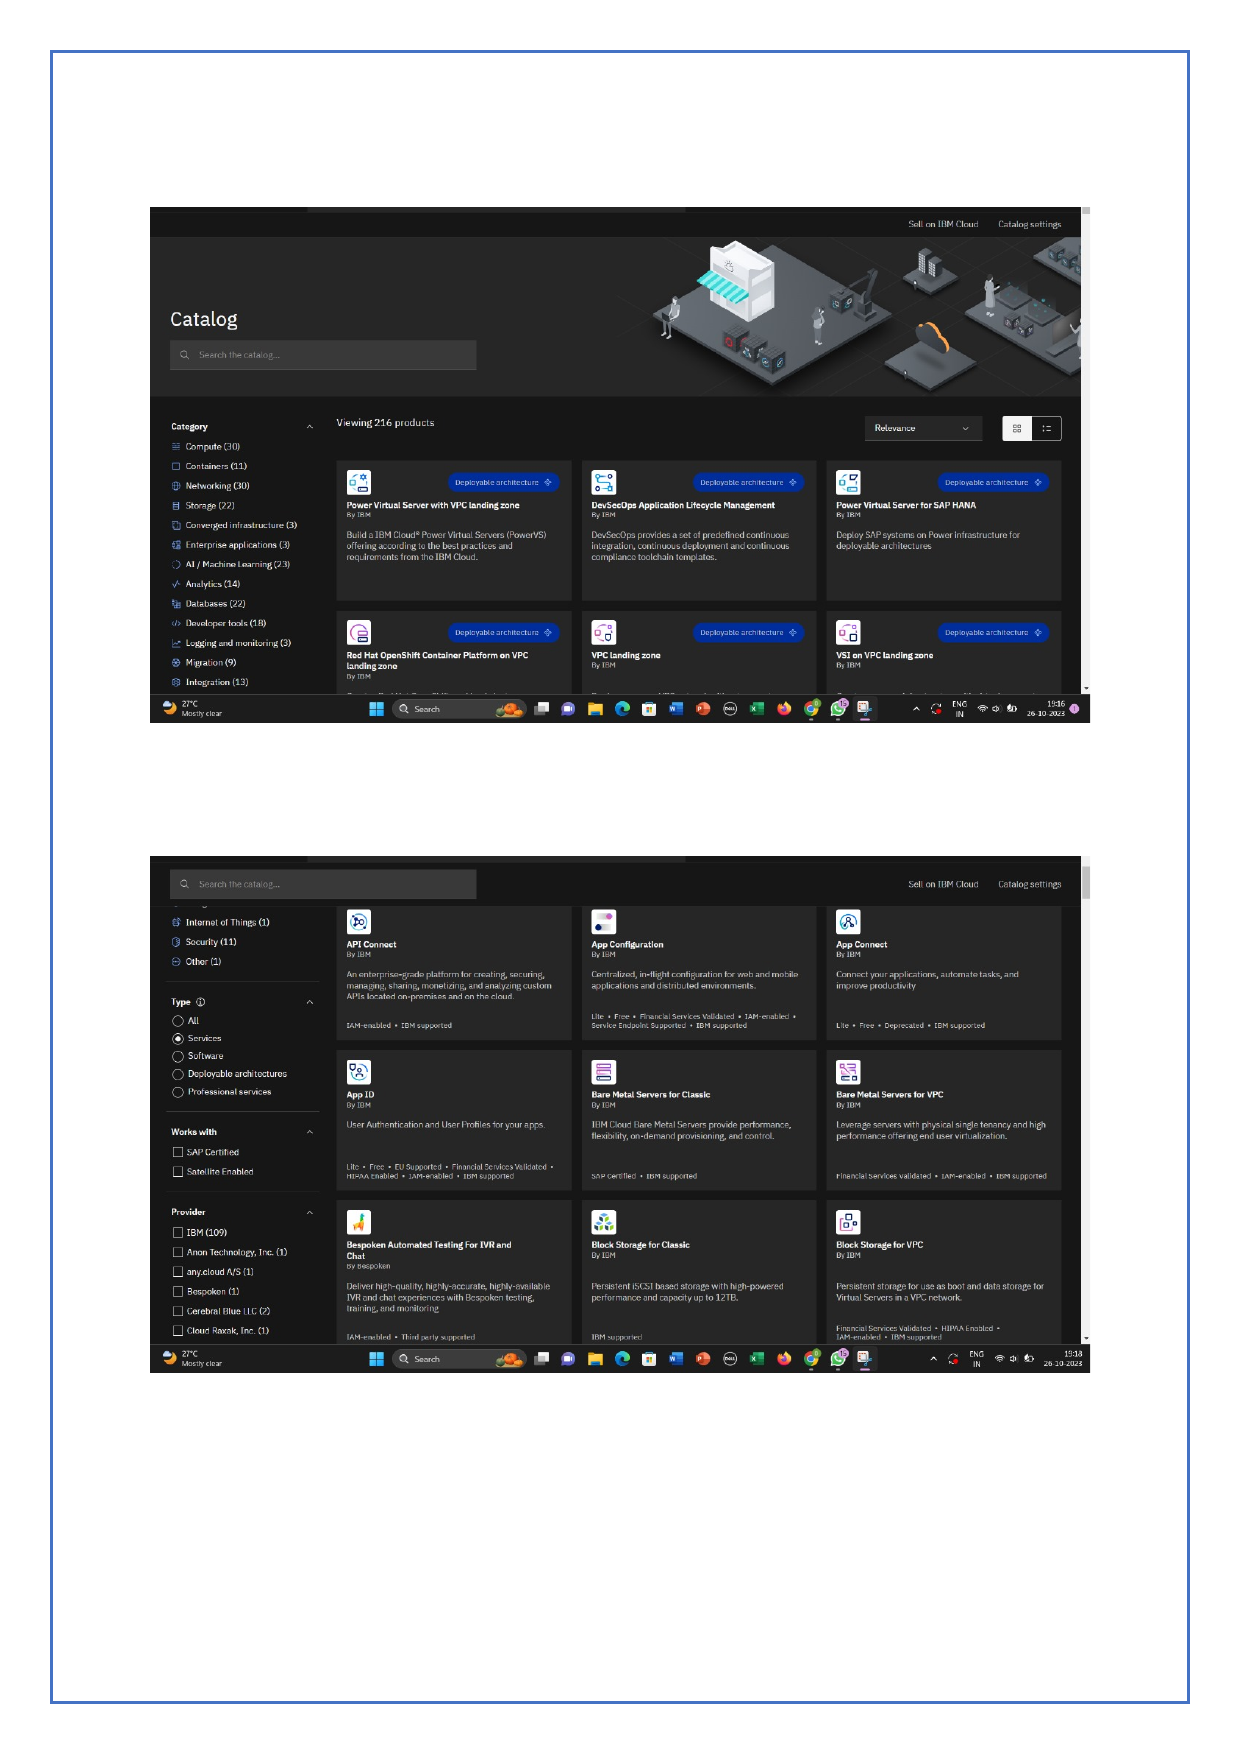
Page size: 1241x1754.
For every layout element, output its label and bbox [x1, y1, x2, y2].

picture [150, 207, 1091, 723]
picture [150, 856, 1091, 1373]
